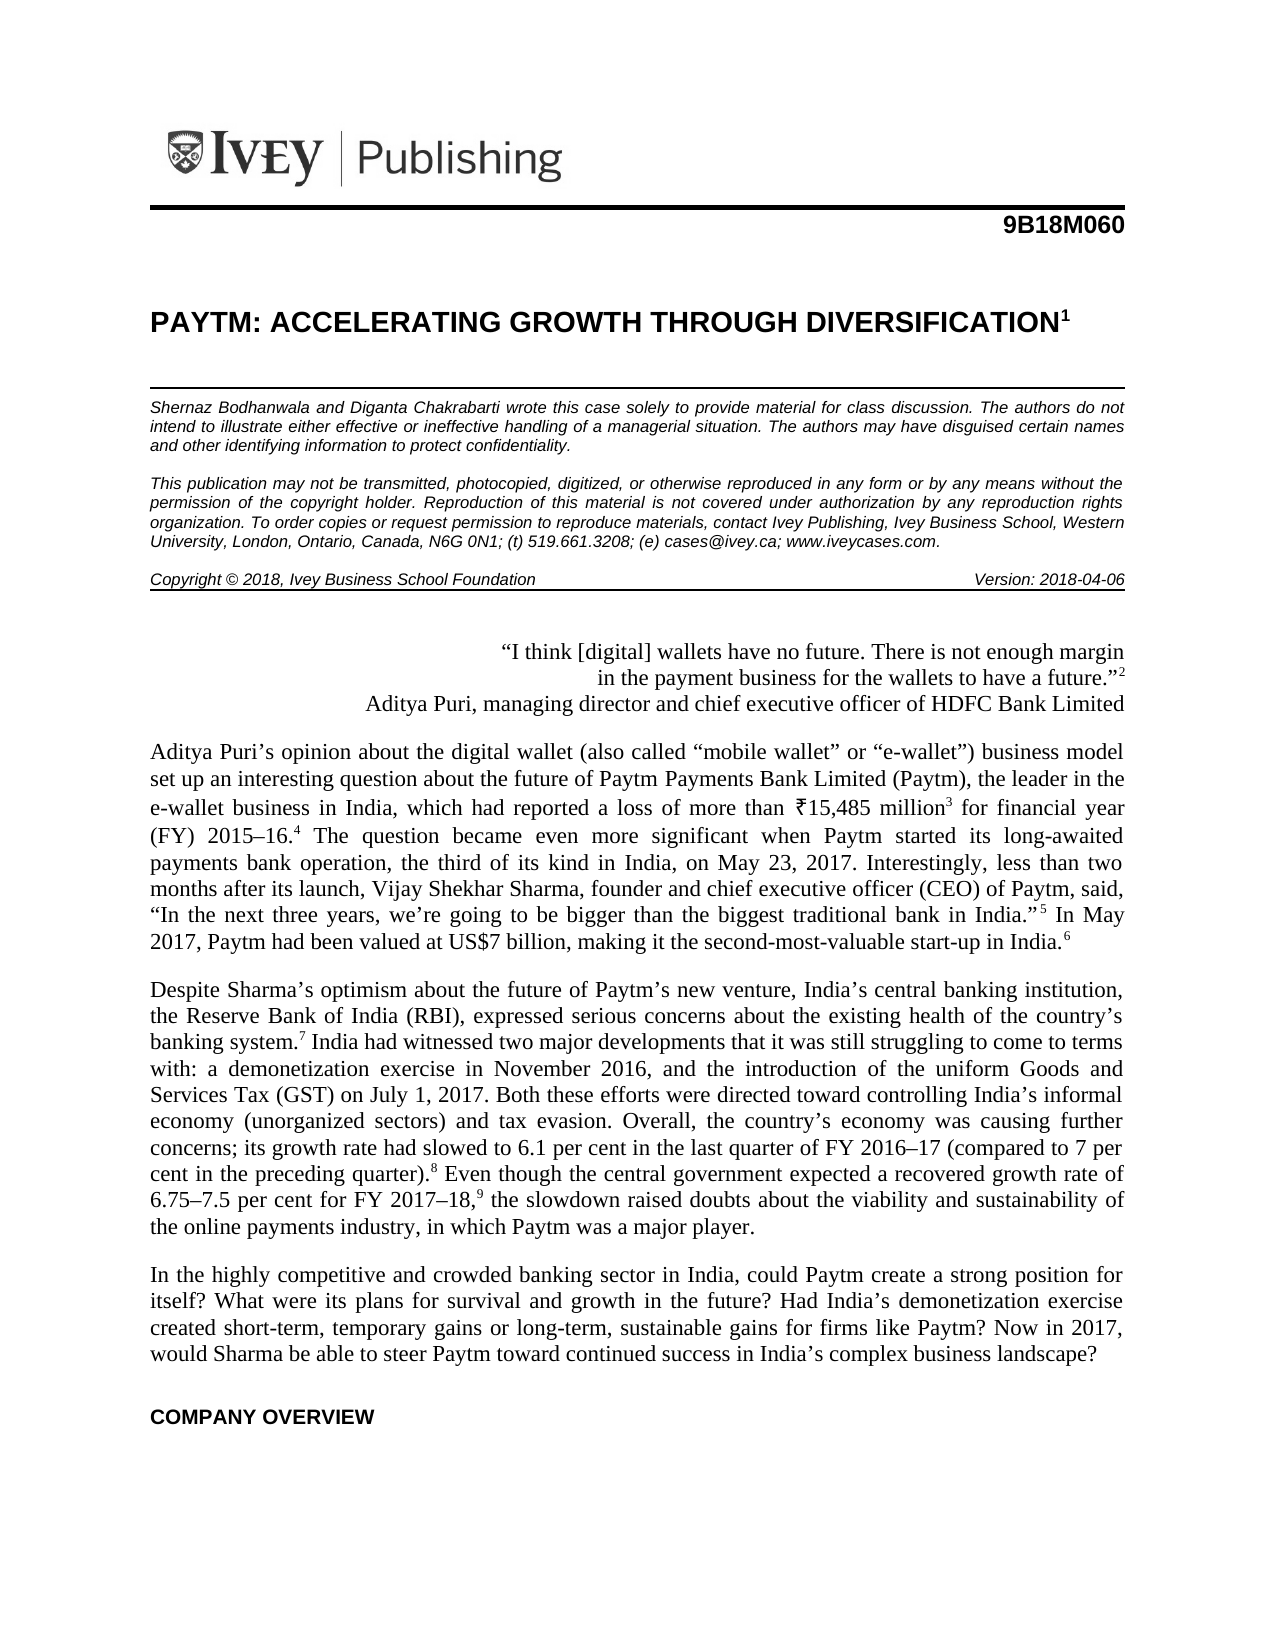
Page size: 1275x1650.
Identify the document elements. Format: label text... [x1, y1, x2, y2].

title paytm: accelerating growth through diversification [150, 306, 1125, 339]
text COMPANY OVERVIEW [150, 1404, 1125, 1428]
text in the payment business for the wallets to have a future.” [150, 664, 1125, 691]
text Shernaz Bodhanwala and Diganta Chakrabarti wrote this case solely to provide material for class discussion. The authors do not intend to illustrate either effective or ineffective handling of a managerial situation. The authors may have disguised certain names and other identifying information to protect confidentiality. [150, 389, 1125, 455]
text Aditya Puri, managing director and chief executive officer of HDFC Bank Limited [150, 691, 1125, 717]
text 9B18M060 [150, 210, 1125, 238]
text Copyright © 2018, Ivey Business School Foundation Version: 2018-04-06 [150, 570, 1125, 589]
text “I think [digital] wallets have no future. There is not enough margin [150, 638, 1125, 664]
text In the highly competitive and crowded banking sector in India, could Paytm create a strong position for itself? What were its plans for survival and growth in the future? Had India’s demonetization exercise created short-term, temporary gains or long-term, sustainable gains for firms like Paytm? Now in 2017, would Sharma be able to steer Paytm toward continued success in India’s complex business landscape? [150, 1261, 1125, 1366]
text This publication may not be transmitted, photocopied, digitized, or otherwise reproduced in any form or by any means without the permission of the copyright holder. Reproduction of this material is not covered under authorization by any reproduction rights organization. To order copies or request permission to reproduce materials, contact Ivey Publishing, Ivey Business School, Western University, London, Ontario, Canada, N6G 0N1; (t) 519.661.3208; (e) cases@ivey.ca; www.iveycases.com. [150, 474, 1125, 551]
text Despite Sharma’s optimism about the future of Paytm’s new venture, India’s central banking institution, the Reserve Bank of India (RBI), expressed serious concerns about the existing health of the country’s banking system. India had witnessed two major developments that it was still struggling to come to terms with: a demonetization exercise in November 2016, and the introduction of the uniform Goods and Services Tax (GST) on July 1, 2017. Both these efforts were directed toward controlling India’s informal economy (unorganized sectors) and tax evasion. Overall, the country’s economy was causing further concerns; its growth rate had slowed to 6.1 per cent in the last quarter of FY 2016–17 (compared to 7 per cent in the preceding quarter). Even though the central government expected a recovered growth rate of 6.75–7.5 per cent for FY 2017–18, the slowdown raised doubts about the viability and sustainability of the online payments industry, in which Paytm was a major player. [150, 976, 1125, 1239]
text Aditya Puri’s opinion about the digital wallet (also called “mobile wallet” or “e-wallet”) business model set up an interesting question about the future of Paytm Payments Bank Limited (Paytm), the leader in the e-wallet business in India, which had reported a loss of more than ₹15,485 million for financial year (FY) 2015–16. The question became even more significant when Paytm started its long-awaited payments bank operation, the third of its kind in India, on May 23, 2017. Interestingly, less than two months after its launch, Vijay Shekhar Sharma, founder and chief executive officer (CEO) of Paytm, said, “In the next three years, we’re going to be bigger than the biggest traditional bank in India.” In May 2017, Paytm had been valued at US$7 billion, making it the second-most-valuable start-up in India. [150, 738, 1125, 954]
